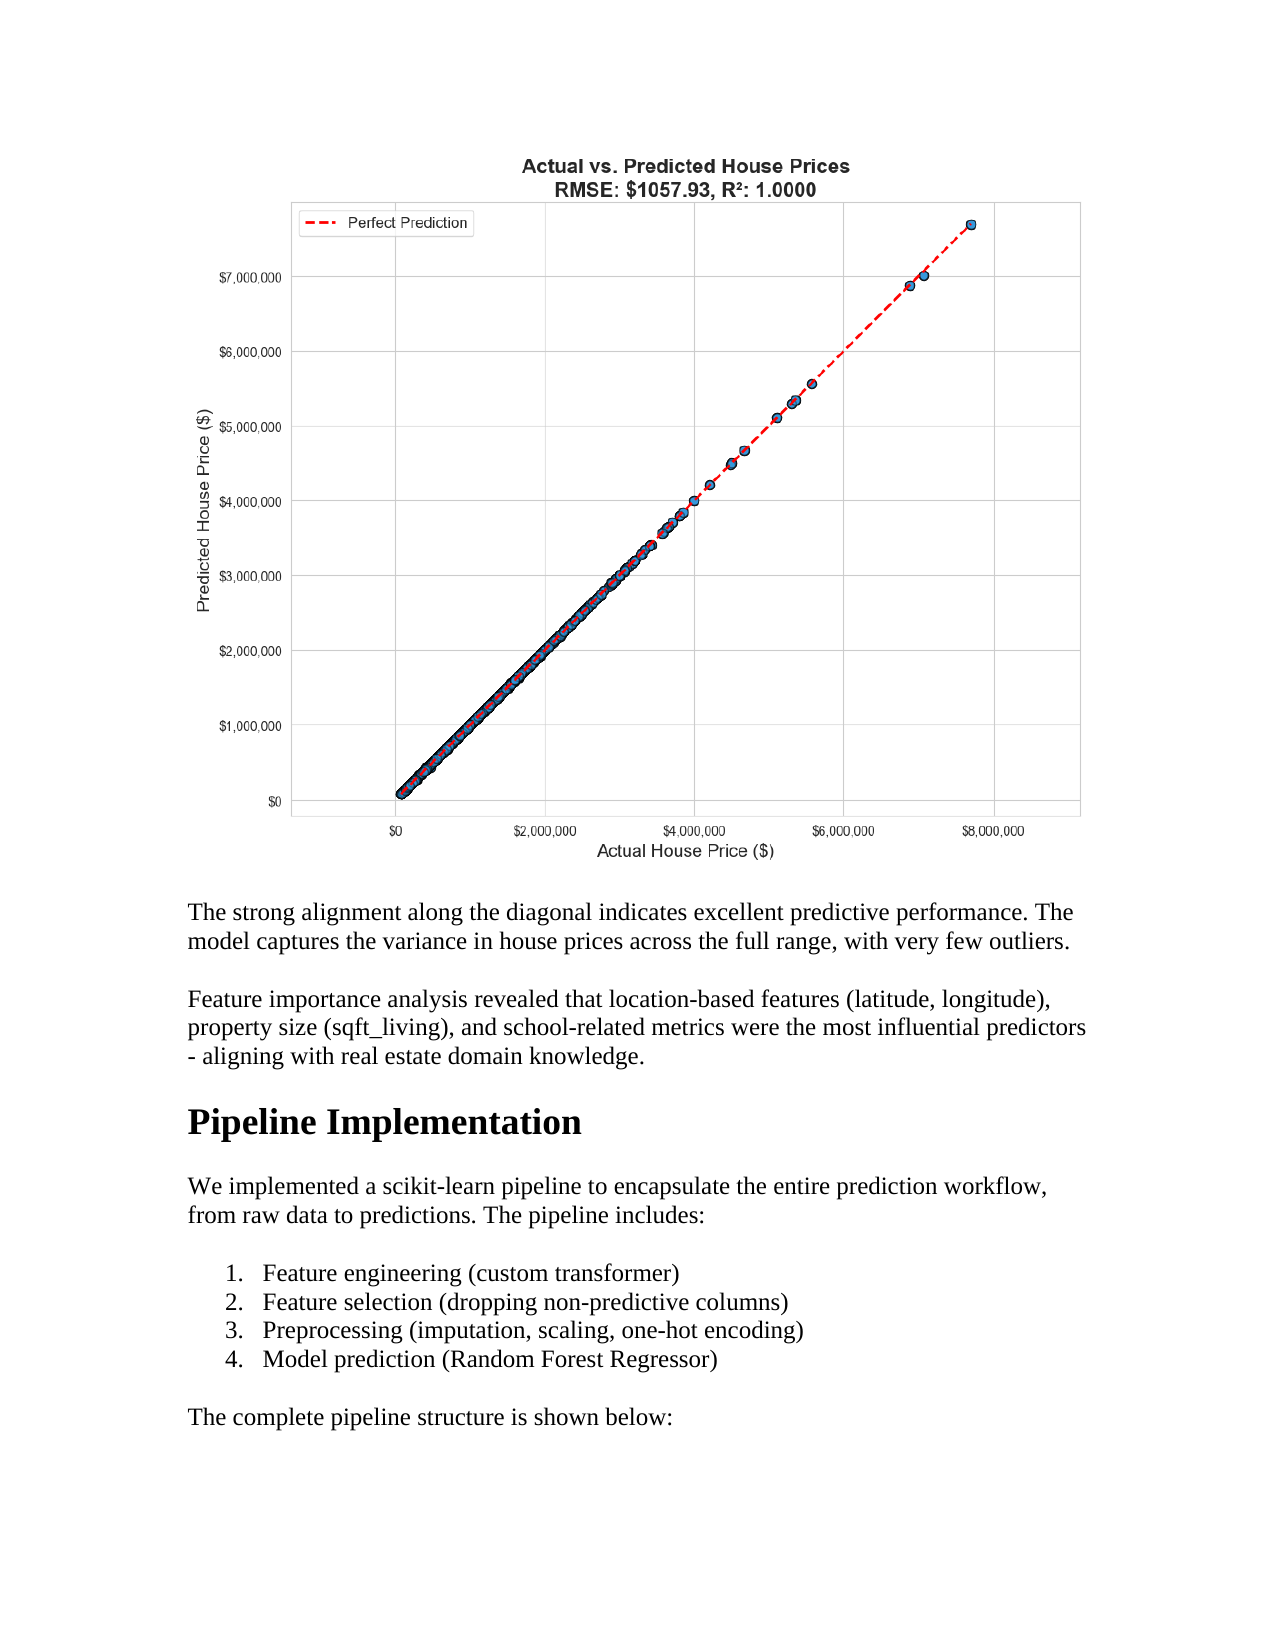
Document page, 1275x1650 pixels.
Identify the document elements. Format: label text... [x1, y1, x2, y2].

text Feature importance analysis revealed that location-based features (latitude, longitude), property size (sqft_living), and school-related metrics were the most influential predictors - aligning with real estate domain knowledge. [187, 984, 1087, 1070]
list Feature selection (dropping non-predictive columns) [225, 1287, 1087, 1316]
text The complete pipeline structure is shown below: [187, 1402, 1087, 1431]
picture [187, 150, 1088, 868]
list Model prediction (Random Forest Regressor) [225, 1344, 1087, 1373]
list Preprocessing (imputation, scaling, one-hot encoding) [225, 1316, 1087, 1344]
subtitle Pipeline Implementation [187, 1099, 1087, 1142]
text The strong alignment along the diagonal indicates excellent predictive performance. The model captures the variance in house prices across the full range, with very few outliers. [187, 897, 1087, 954]
text We implemented a scikit-learn pipeline to encapsulate the entire prediction workflow, from raw data to predictions. The pipeline includes: [187, 1171, 1087, 1229]
list Feature engineering (custom transformer) [225, 1258, 1087, 1287]
